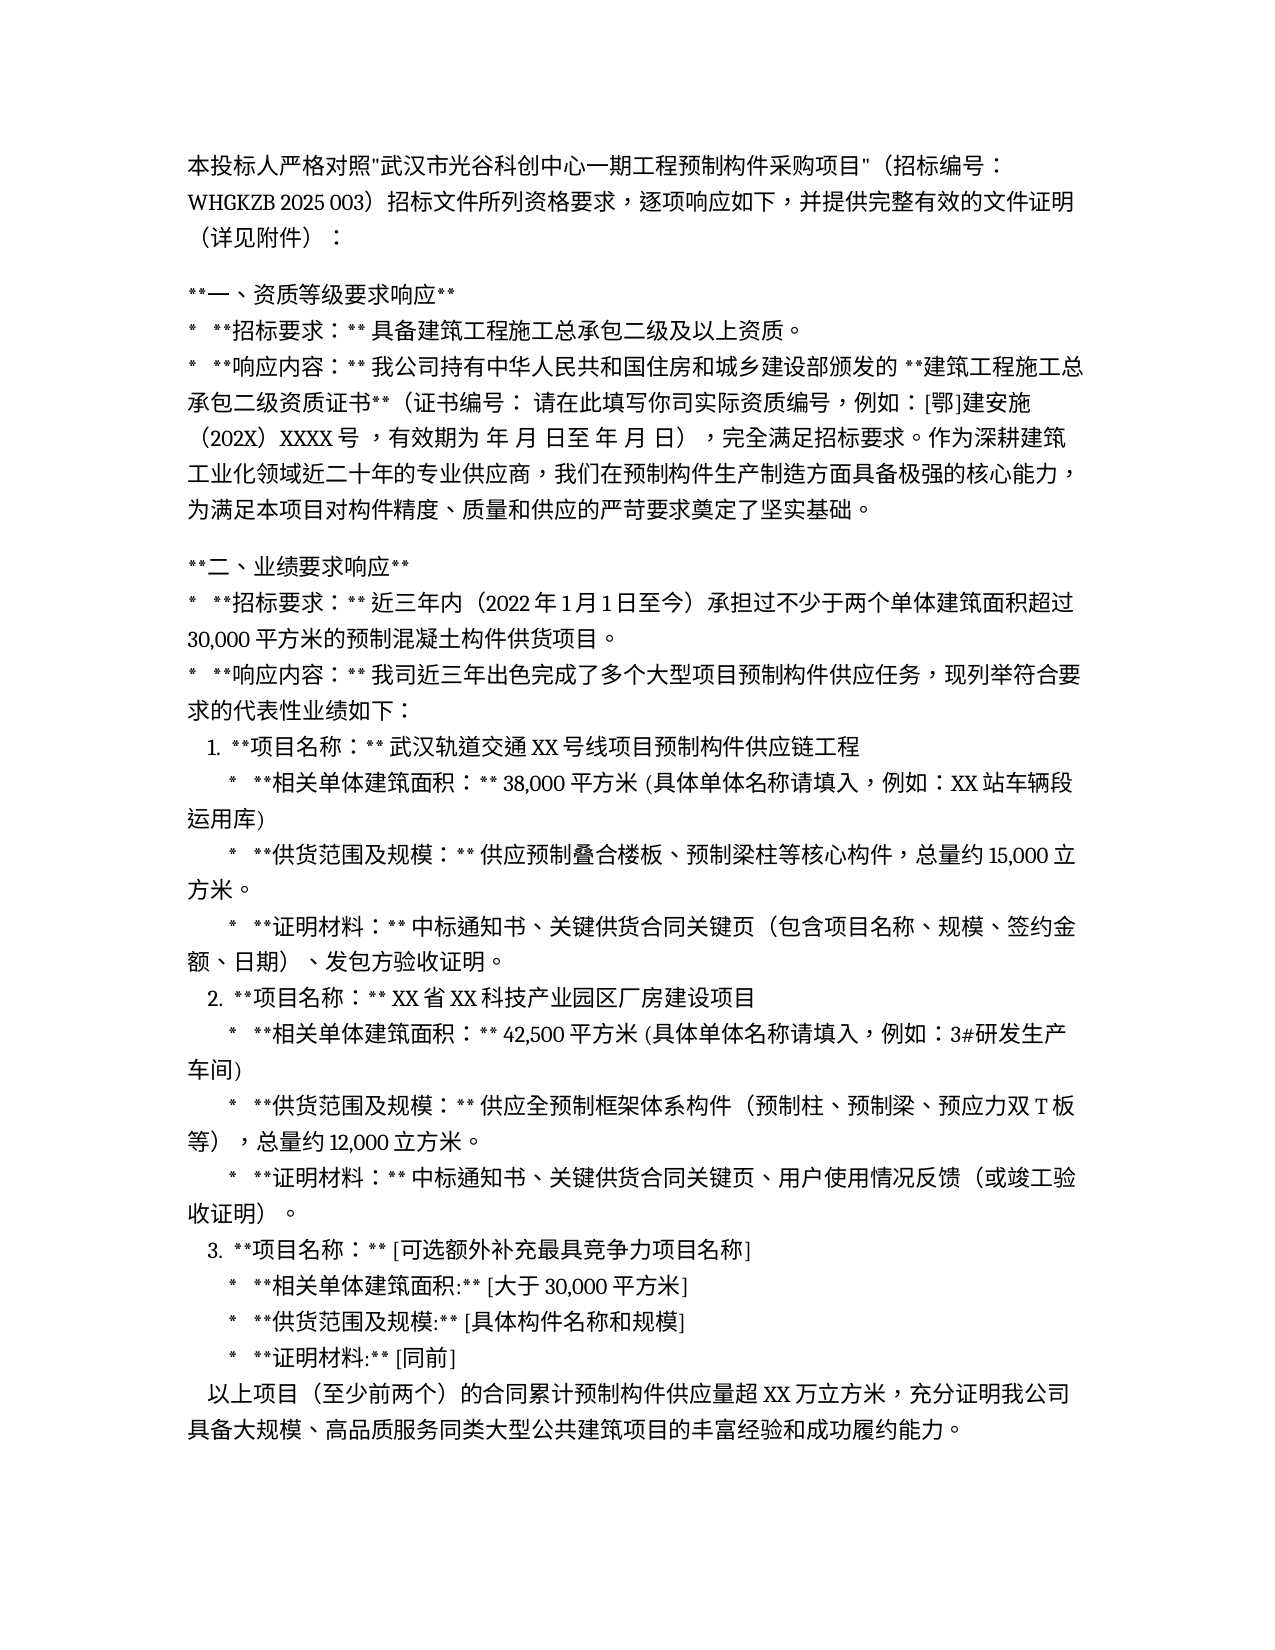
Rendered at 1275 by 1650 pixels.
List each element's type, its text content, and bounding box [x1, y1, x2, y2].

text **二、业绩要求响应** * **招标要求：** 近三年内（2022年1月1日至今）承担过不少于两个单体建筑面积超过30,000平方米的预制混凝土构件供货项目。 * **响应内容：** 我司近三年出色完成了多个大型项目预制构件供应任务，现列举符合要求的代表性业绩如下： 1. **项目名称：** 武汉轨道交通XX号线项目预制构件供应链工程 * **相关单体建筑面积：** 38,000平方米 (具体单体名称请填入，例如：XX站车辆段运用库) * **供货范围及规模：** 供应预制叠合楼板、预制梁柱等核心构件，总量约15,000立方米。 * **证明材料：** 中标通知书、关键供货合同关键页（包含项目名称、规模、签约金额、日期）、发包方验收证明。 2. **项目名称：** XX省XX科技产业园区厂房建设项目 * **相关单体建筑面积：** 42,500平方米 (具体单体名称请填入，例如：3#研发生产车间) * **供货范围及规模：** 供应全预制框架体系构件（预制柱、预制梁、预应力双T板等），总量约12,000立方米。 * **证明材料：** 中标通知书、关键供货合同关键页、用户使用情况反馈（或竣工验收证明）。 3. **项目名称：** [可选额外补充最具竞争力项目名称] * **相关单体建筑面积:** [大于30,000平方米] * **供货范围及规模:** [具体构件名称和规模] * **证明材料:** [同前] 以上项目（至少前两个）的合同累计预制构件供应量超 XX 万立方米，充分证明我公司具备大规模、高品质服务同类大型公共建筑项目的丰富经验和成功履约能力。 [187, 551, 1087, 1445]
text **一、资质等级要求响应** * **招标要求：** 具备建筑工程施工总承包二级及以上资质。 * **响应内容：** 我公司持有中华人民共和国住房和城乡建设部颁发的 **建筑工程施工总承包二级资质证书**（证书编号： 请在此填写你司实际资质编号，例如：[鄂]建安施（202X）XXXX号 ，有效期为 年 月 日至 年 月 日），完全满足招标要求。作为深耕建筑工业化领域近二十年的专业供应商，我们在预制构件生产制造方面具备极强的核心能力，为满足本项目对构件精度、质量和供应的严苛要求奠定了坚实基础。 [187, 279, 1087, 526]
text 本投标人严格对照"武汉市光谷科创中心一期工程预制构件采购项目"（招标编号：WHGKZB 2025 003）招标文件所列资格要求，逐项响应如下，并提供完整有效的文件证明（详见附件）： [187, 150, 1087, 253]
